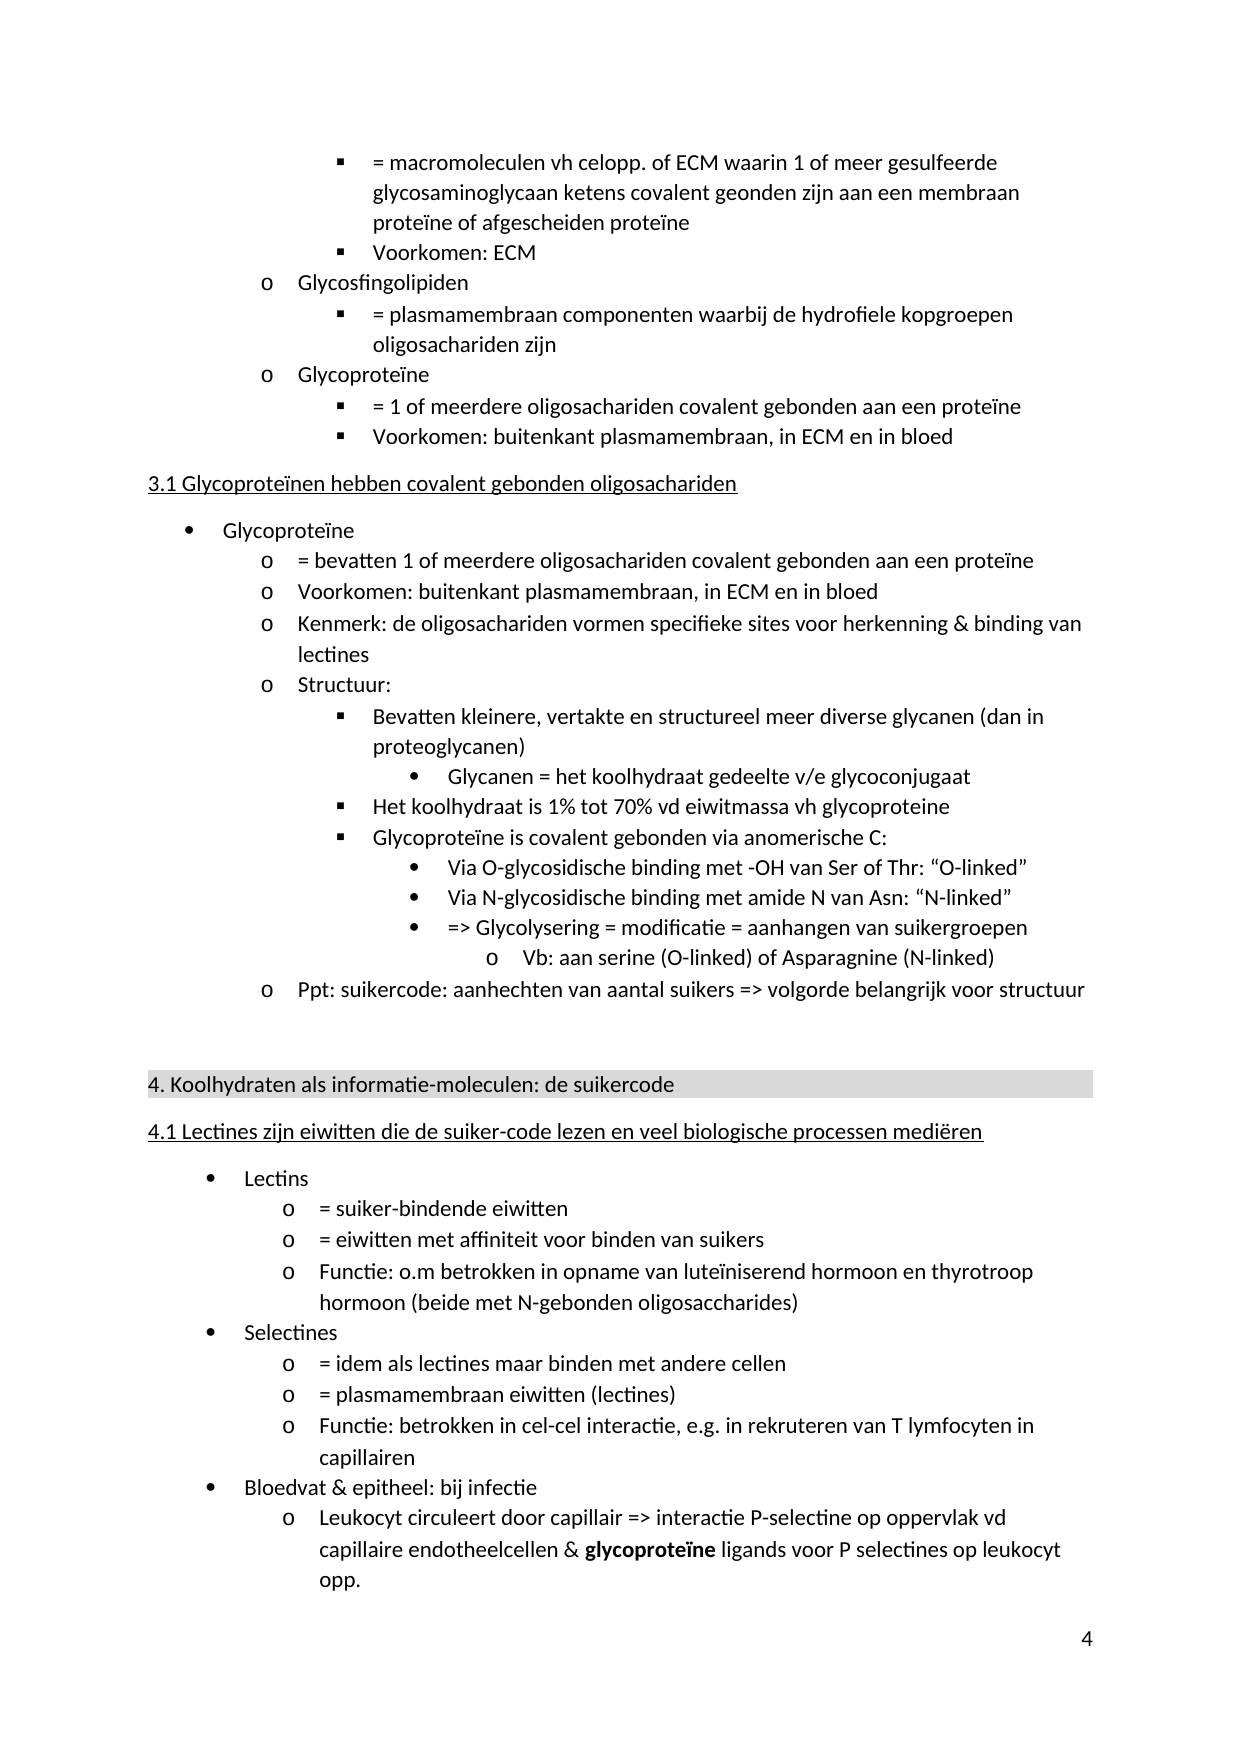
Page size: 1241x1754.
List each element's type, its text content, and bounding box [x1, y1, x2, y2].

list = idem als lectines maar binden met andere cellen [282, 1349, 1093, 1378]
list Ppt: suikercode: aanhechten van aantal suikers => volgorde belangrijk voor structuur [260, 975, 1093, 1004]
list = 1 of meerdere oligosachariden covalent gebonden aan een proteïne [335, 392, 1093, 420]
list Glycoproteïne is covalent gebonden via anomerische C: [335, 823, 1093, 851]
list = suiker-bindende eiwitten [282, 1194, 1093, 1223]
list Het koolhydraat is 1% tot 70% vd eiwitmassa vh glycoproteine [335, 792, 1093, 821]
list Leukocyt circuleert door capillair => interactie P-selectine op oppervlak vd capillaire endotheelcellen & glycoproteïne ligands voor P selectines op leukocyt opp. [282, 1503, 1093, 1593]
list Vb: aan serine (O-linked) of Asparagnine (N-linked) [485, 943, 1093, 973]
text 4.1 Lectines zijn eiwitten die de suiker-code lezen en veel biologische processen mediëren [148, 1117, 1093, 1145]
text 4. Koolhydraten als informatie-moleculen: de suikercode [148, 1070, 1093, 1098]
list Glycoproteïne [185, 516, 1093, 544]
list Glycoproteïne [260, 360, 1093, 389]
list Selectines [207, 1318, 1093, 1346]
list = plasmamembraan eiwitten (lectines) [282, 1380, 1093, 1409]
list Via O-glycosidische binding met -OH van Ser of Thr: “O-linked” [410, 853, 1093, 881]
list Lectins [207, 1164, 1093, 1192]
list => Glycolysering = modificatie = aanhangen van suikergroepen [410, 913, 1093, 941]
list Glycosfingolipiden [260, 268, 1093, 298]
list Bevatten kleinere, vertakte en structureel meer diverse glycanen (dan in proteoglycanen) [335, 702, 1093, 760]
list Bloedvat & epitheel: bij infectie [207, 1473, 1093, 1501]
list Functie: o.m betrokken in opname van luteïniserend hormoon en thyrotroop hormoon (beide met N-gebonden oligosaccharides) [282, 1257, 1093, 1316]
list Structuur: [260, 670, 1093, 699]
list Voorkomen: buitenkant plasmamembraan, in ECM en in bloed [260, 577, 1093, 607]
list Voorkomen: ECM [335, 238, 1093, 266]
list Functie: betrokken in cel-cel interactie, e.g. in rekruteren van T lymfocyten in capillairen [282, 1412, 1093, 1471]
list = plasmamembraan componenten waarbij de hydrofiele kopgroepen oligosachariden zijn [335, 300, 1093, 358]
list = bevatten 1 of meerdere oligosachariden covalent gebonden aan een proteïne [260, 546, 1093, 575]
list Kenmerk: de oligosachariden vormen specifieke sites voor herkenning & binding van lectines [260, 609, 1093, 668]
list Via N-glycosidische binding met amide N van Asn: “N-linked” [410, 883, 1093, 911]
list = eiwitten met affiniteit voor binden van suikers [282, 1225, 1093, 1254]
text 3.1 Glycoproteïnen hebben covalent gebonden oligosachariden [148, 469, 1093, 497]
list = macromoleculen vh celopp. of ECM waarin 1 of meer gesulfeerde glycosaminoglycaan ketens covalent geonden zijn aan een membraan proteïne of afgescheiden proteïne [335, 148, 1093, 236]
list Voorkomen: buitenkant plasmamembraan, in ECM en in bloed [335, 422, 1093, 450]
list Glycanen = het koolhydraat gedeelte v/e glycoconjugaat [410, 762, 1093, 790]
